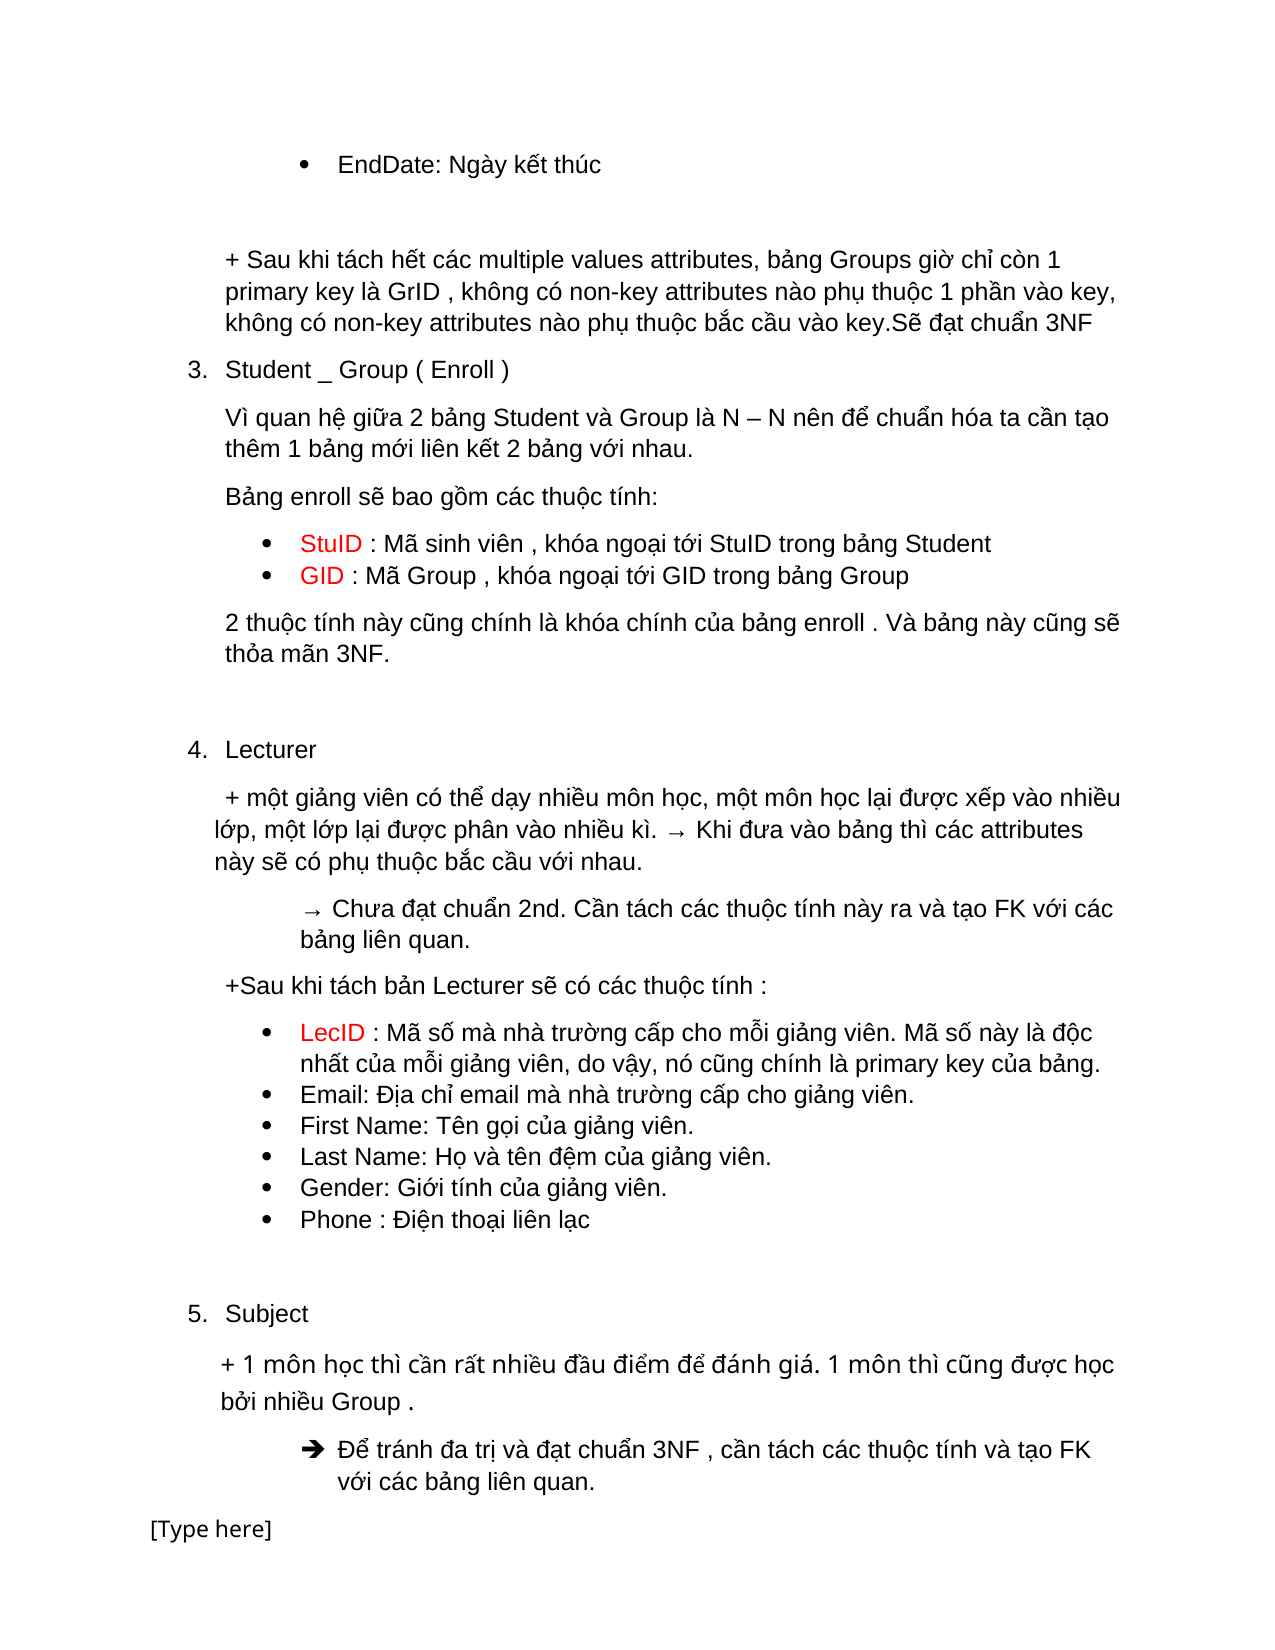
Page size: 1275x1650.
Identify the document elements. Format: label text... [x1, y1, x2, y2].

list Để tránh đa trị và đạt chuẩn 3NF , cần tách các thuộc tính và tạo FK với các bảng liên quan. [300, 1436, 1124, 1495]
text Bảng enroll sẽ bao gồm các thuộc tính: [225, 482, 1125, 511]
text 2 thuộc tính này cũng chính là khóa chính của bảng enroll . Và bảng này cũng sẽ thỏa mãn 3NF. [225, 608, 1125, 668]
list LecID : Mã số mà nhà trường cấp cho mỗi giảng viên. Mã số này là độc nhất của mỗi giảng viên, do vậy, nó cũng chính là primary key của bảng. [262, 1018, 1124, 1078]
list EndDate: Ngày kết thúc [300, 150, 1125, 179]
text +Sau khi tách bản Lecturer sẽ có các thuộc tính : [214, 971, 1124, 1000]
text + 1 môn học thì cần rất nhiều đầu điểm để đánh giá. 1 môn thì cũng được học bởi nhiều Group . [220, 1347, 1124, 1417]
list Student _ Group ( Enroll ) [187, 355, 1125, 384]
list Subject [187, 1299, 1125, 1328]
text + Sau khi tách hết các multiple values attributes, bảng Groups giờ chỉ còn 1 primary key là GrID , không có non-key attributes nào phụ thuộc 1 phần vào key, không có non-key attributes nào phụ thuộc bắc cầu vào key.Sẽ đạt chuẩn 3NF [225, 246, 1125, 336]
list Email: Địa chỉ email mà nhà trường cấp cho giảng viên. [262, 1080, 1124, 1109]
text → Chưa đạt chuẩn 2nd. Cần tách các thuộc tính này ra và tạo FK với các bảng liên quan. [300, 894, 1124, 954]
list GID : Mã Group , khóa ngoại tới GID trong bảng Group [262, 561, 1125, 589]
list Gender: Giới tính của giảng viên. [262, 1173, 1124, 1202]
text + một giảng viên có thể dạy nhiều môn học, một môn học lại được xếp vào nhiều lớp, một lớp lại được phân vào nhiều kì. → Khi đưa vào bảng thì các attributes này sẽ có phụ thuộc bắc cầu với nhau. [214, 783, 1124, 876]
list Lecturer [187, 735, 1125, 764]
list First Name: Tên gọi của giảng viên. [262, 1111, 1124, 1140]
list StuID : Mã sinh viên , khóa ngoại tới StuID trong bảng Student [262, 529, 1125, 558]
list Phone : Điện thoại liên lạc [262, 1204, 1124, 1233]
text Vì quan hệ giữa 2 bảng Student và Group là N – N nên để chuẩn hóa ta cần tạo thêm 1 bảng mới liên kết 2 bảng với nhau. [225, 403, 1125, 463]
list Last Name: Họ và tên đệm của giảng viên. [262, 1142, 1124, 1171]
